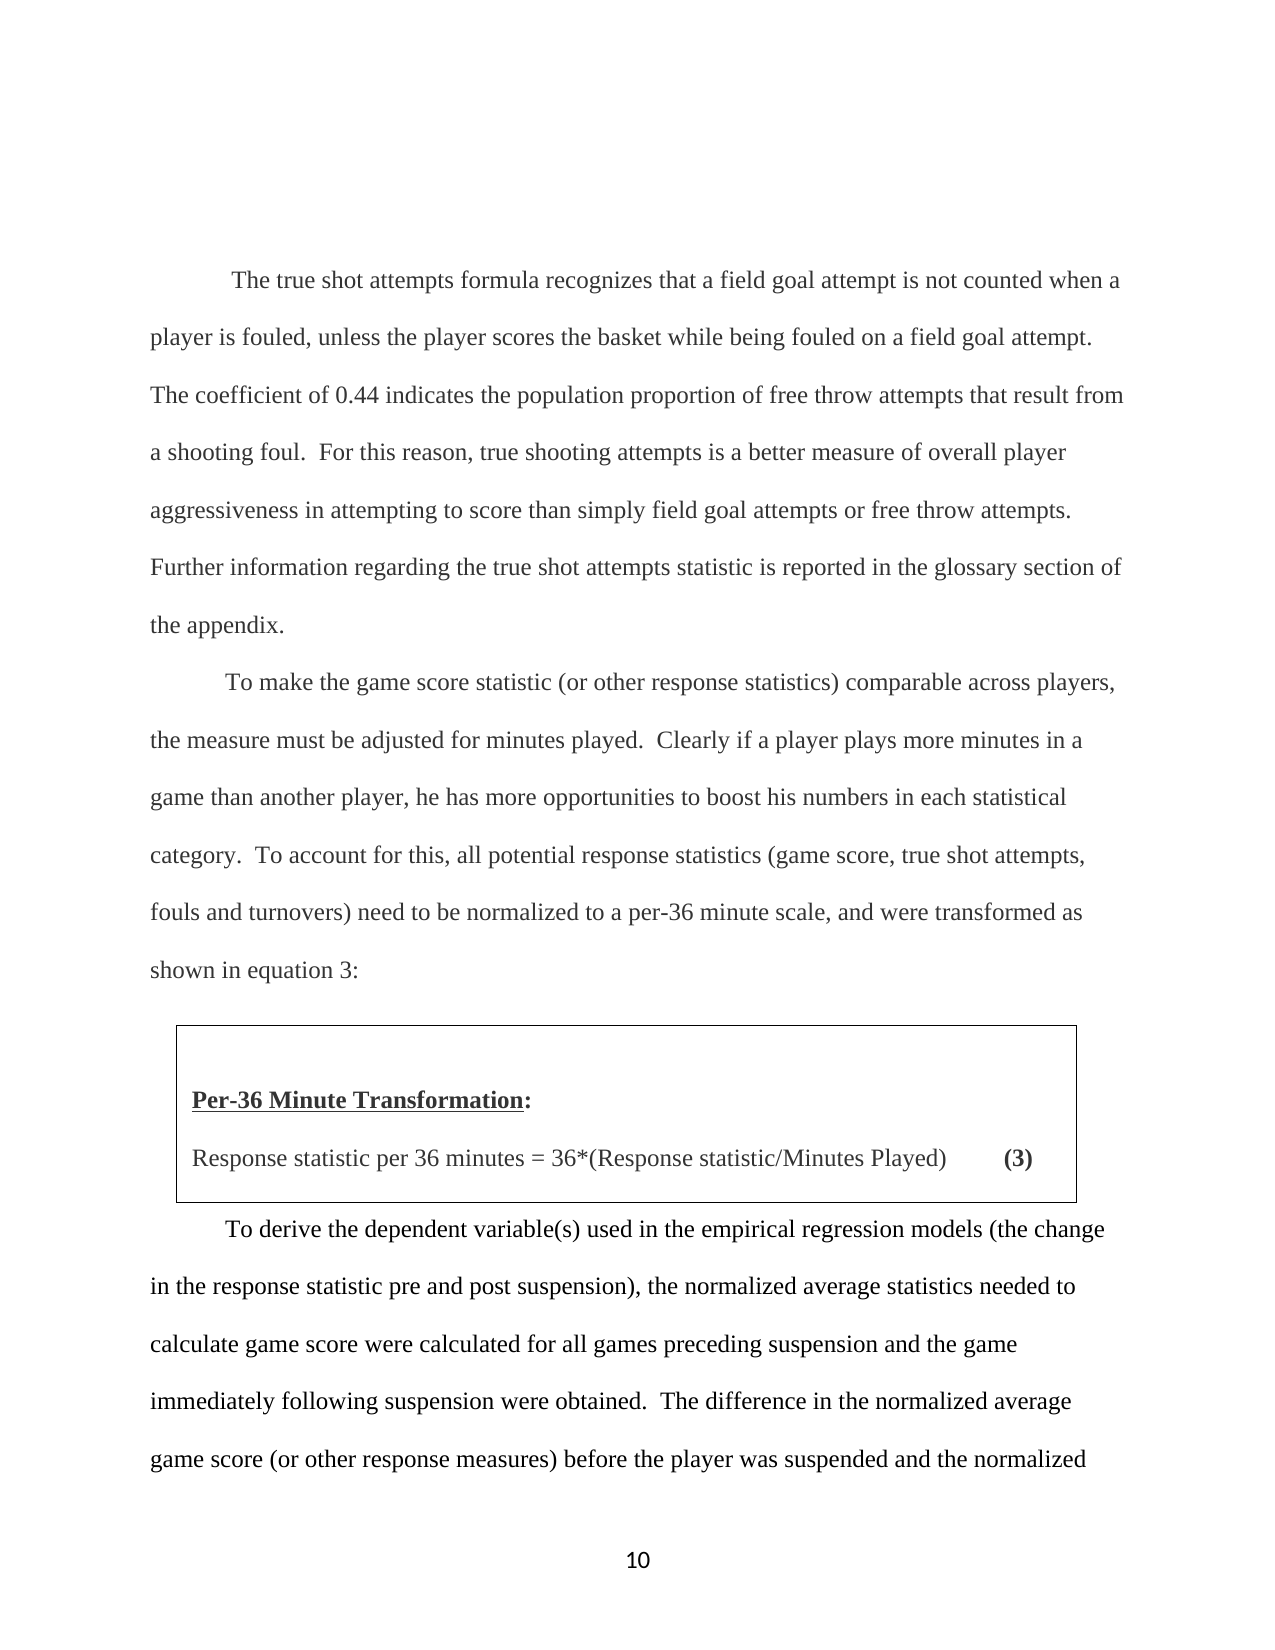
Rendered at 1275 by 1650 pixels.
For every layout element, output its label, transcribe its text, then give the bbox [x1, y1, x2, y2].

text To make the game score statistic (or other response statistics) comparable across players, the measure must be adjusted for minutes played. Clearly if a player plays more minutes in a game than another player, he has more opportunities to boost his numbers in each statistical category. To account for this, all potential response statistics (game score, true shot attempts, fouls and turnovers) need to be normalized to a per-36 minute scale, and were transformed as shown in equation 3: [150, 667, 1125, 984]
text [150, 1070, 1125, 1472]
text The true shot attempts formula recognizes that a field goal attempt is not counted when a player is fouled, unless the player scores the basket while being fouled on a field goal attempt. The coefficient of 0.44 indicates the population proportion of free throw attempts that result from a shooting foul. For this reason, true shooting attempts is a better measure of overall player aggressiveness in attempting to score than simply field goal attempts or free throw attempts. Further information regarding the true shot attempts statistic is reported in the glossary section of the appendix. [150, 265, 1125, 639]
